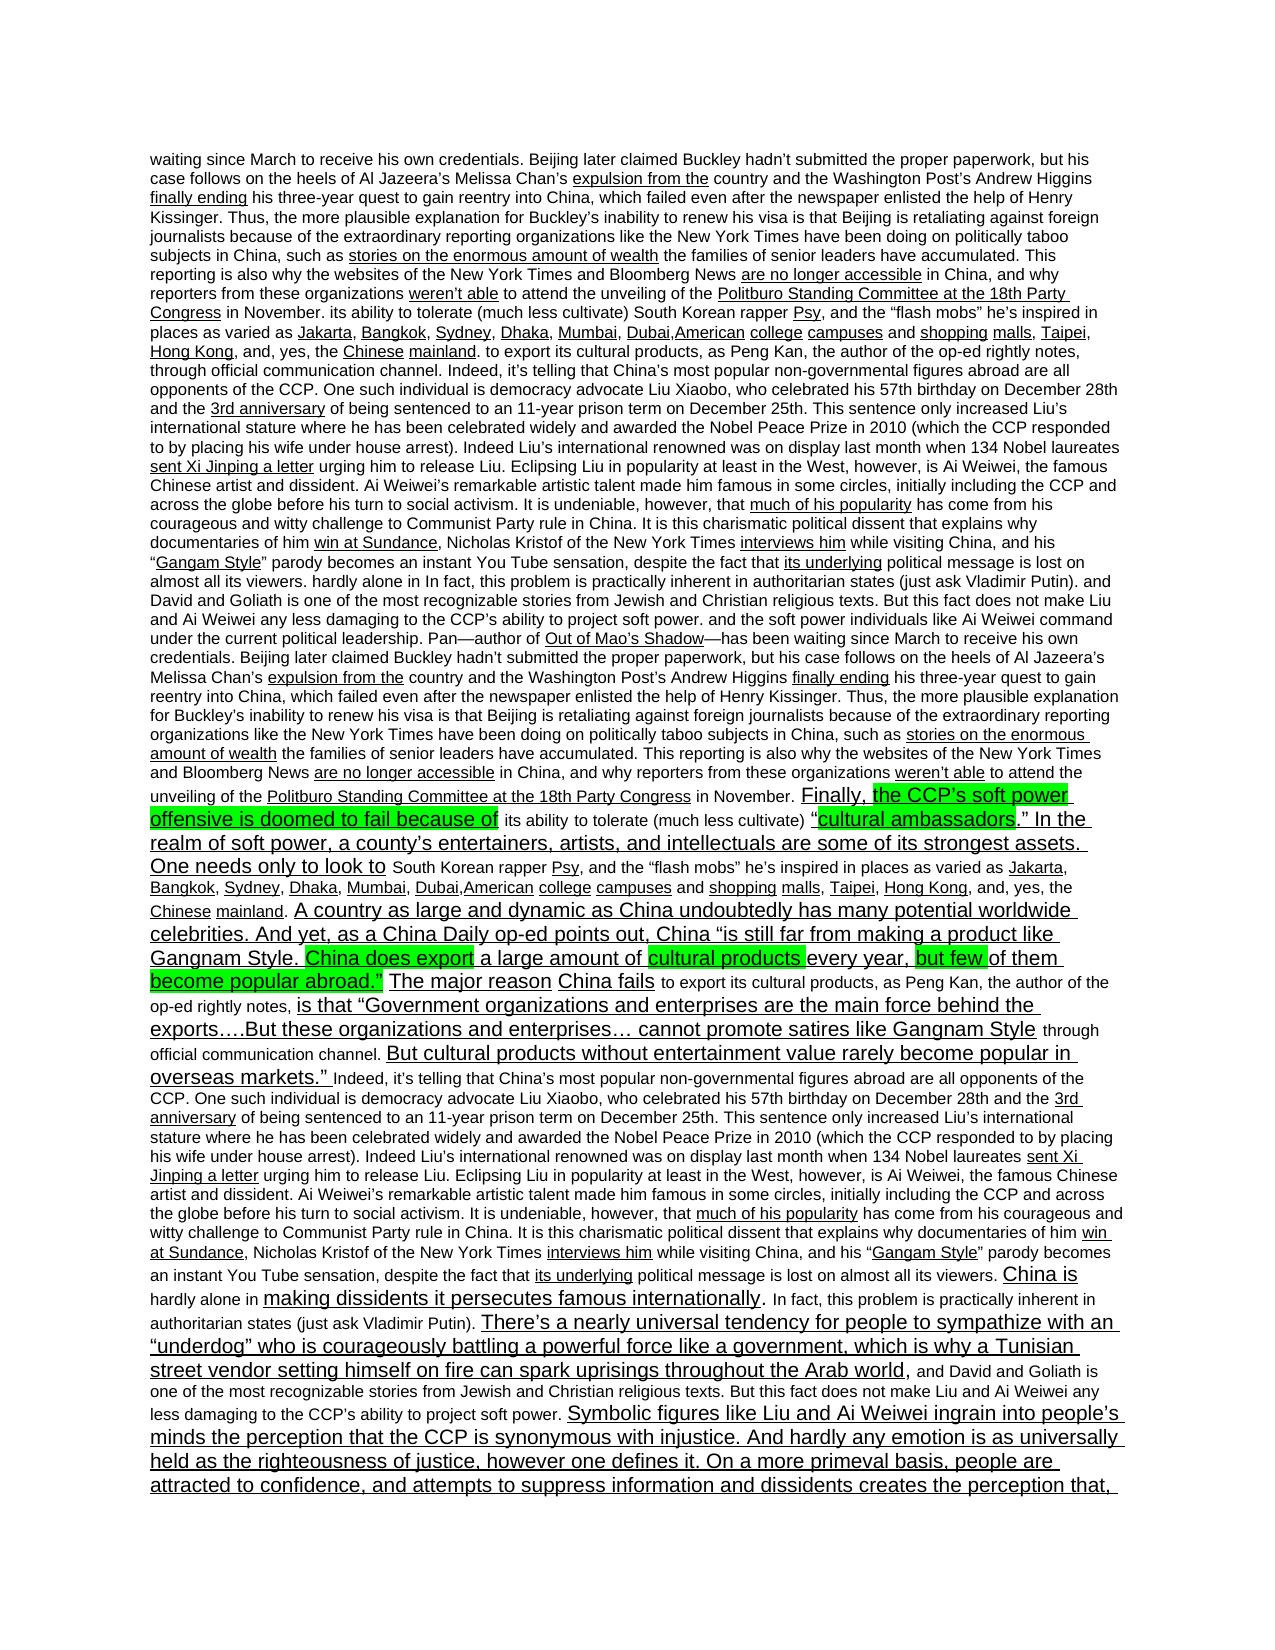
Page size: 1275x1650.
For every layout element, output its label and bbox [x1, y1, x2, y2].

text [150, 150, 1125, 1446]
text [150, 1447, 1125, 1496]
